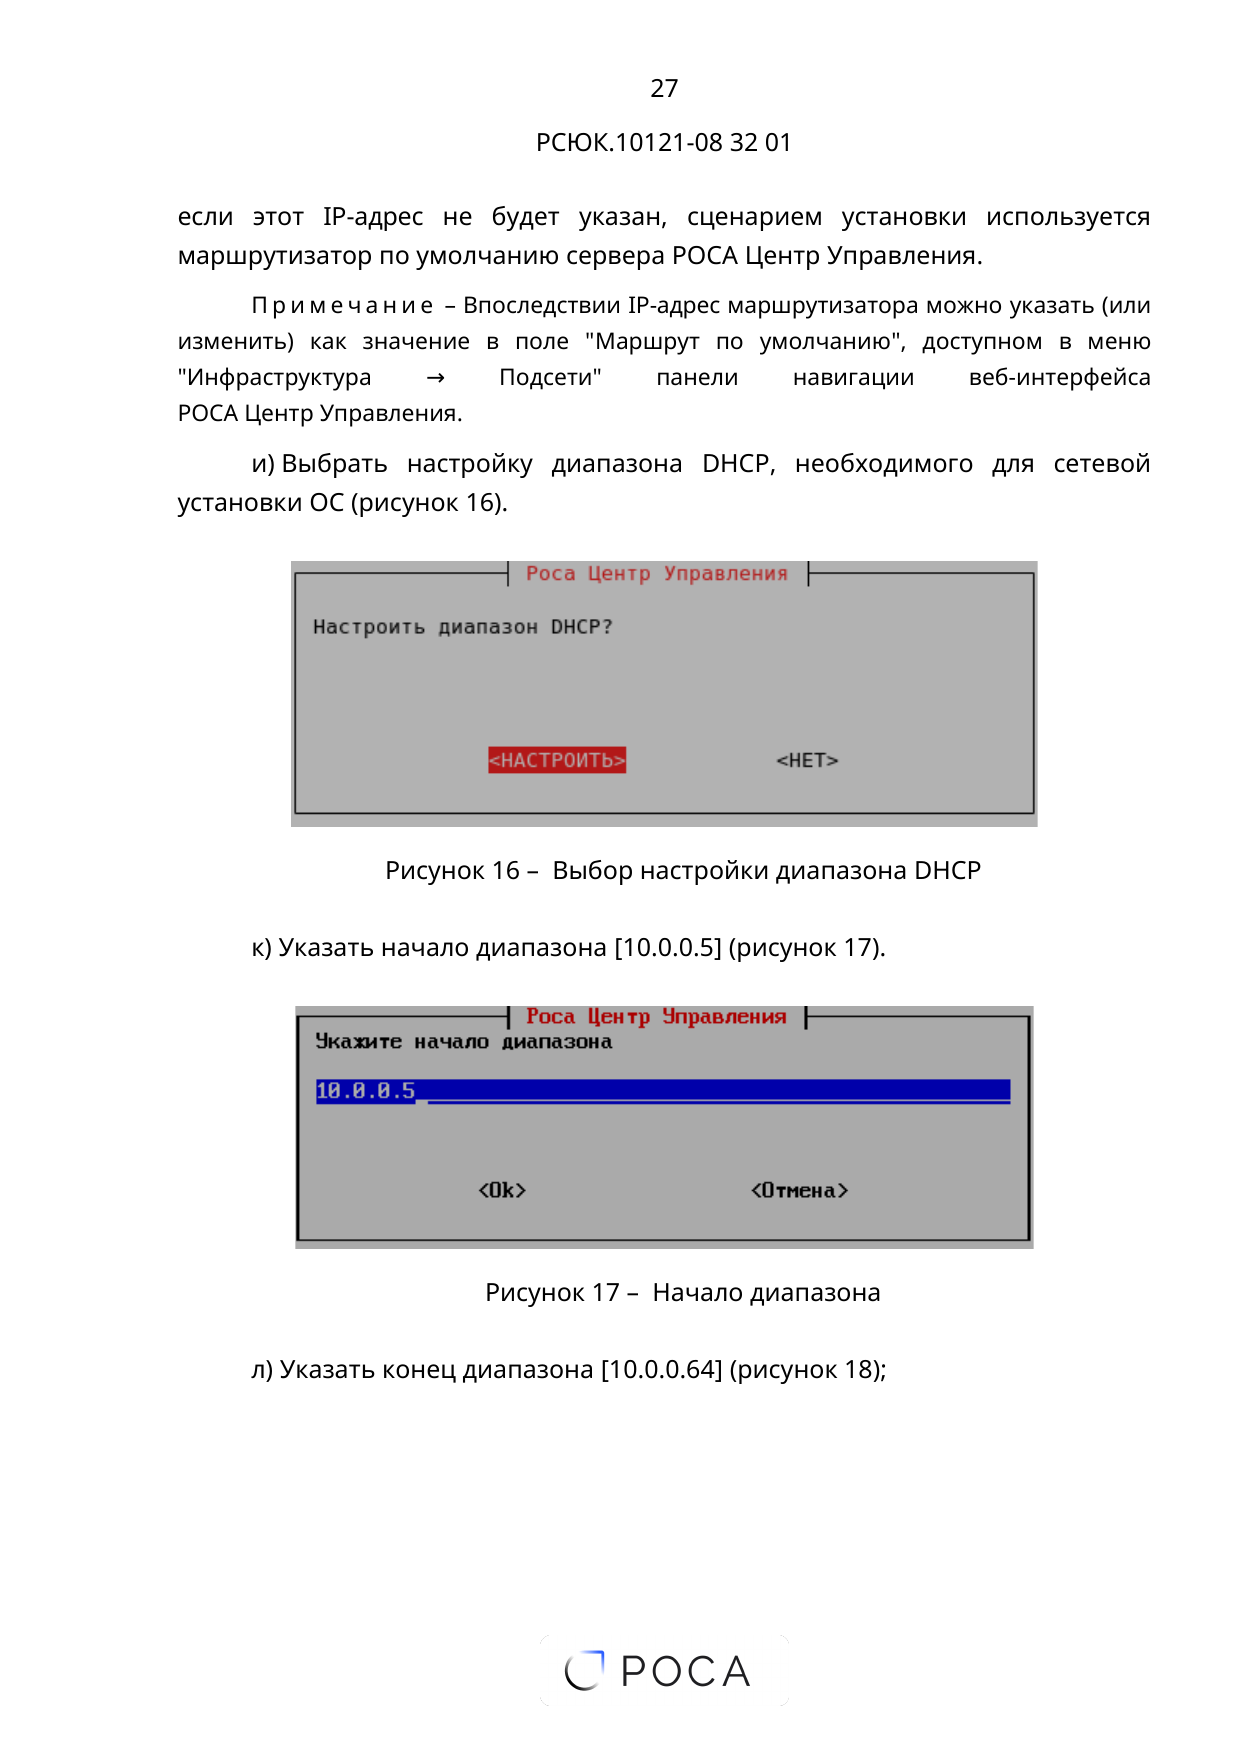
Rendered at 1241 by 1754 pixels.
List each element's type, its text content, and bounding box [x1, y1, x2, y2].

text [177, 198, 1152, 271]
list Указать конец диапазона [10.0.0.64] (рисунок 18); [177, 1351, 1152, 1385]
text Начало диапазона [215, 1274, 1152, 1309]
picture [540, 1635, 789, 1706]
list Указать начало диапазона [10.0.0.5] (рисунок 17). [177, 929, 1152, 963]
text Выбор настройки диапазона DHCP [215, 853, 1152, 887]
text Примечание – Впоследствии IP-адрес маршрутизатора можно указать (или изменить) как значение в поле "Маршрут по умолчанию", доступном в меню "Инфраструктура → Подсети" панели навигации веб-интерфейса РОСА Центр Управления. [177, 289, 1152, 428]
picture [291, 561, 1038, 827]
picture [295, 1006, 1034, 1249]
list Выбрать настройку диапазона DHCP, необходимого для сетевой установки ОС (рисунок 16). [177, 445, 1152, 518]
